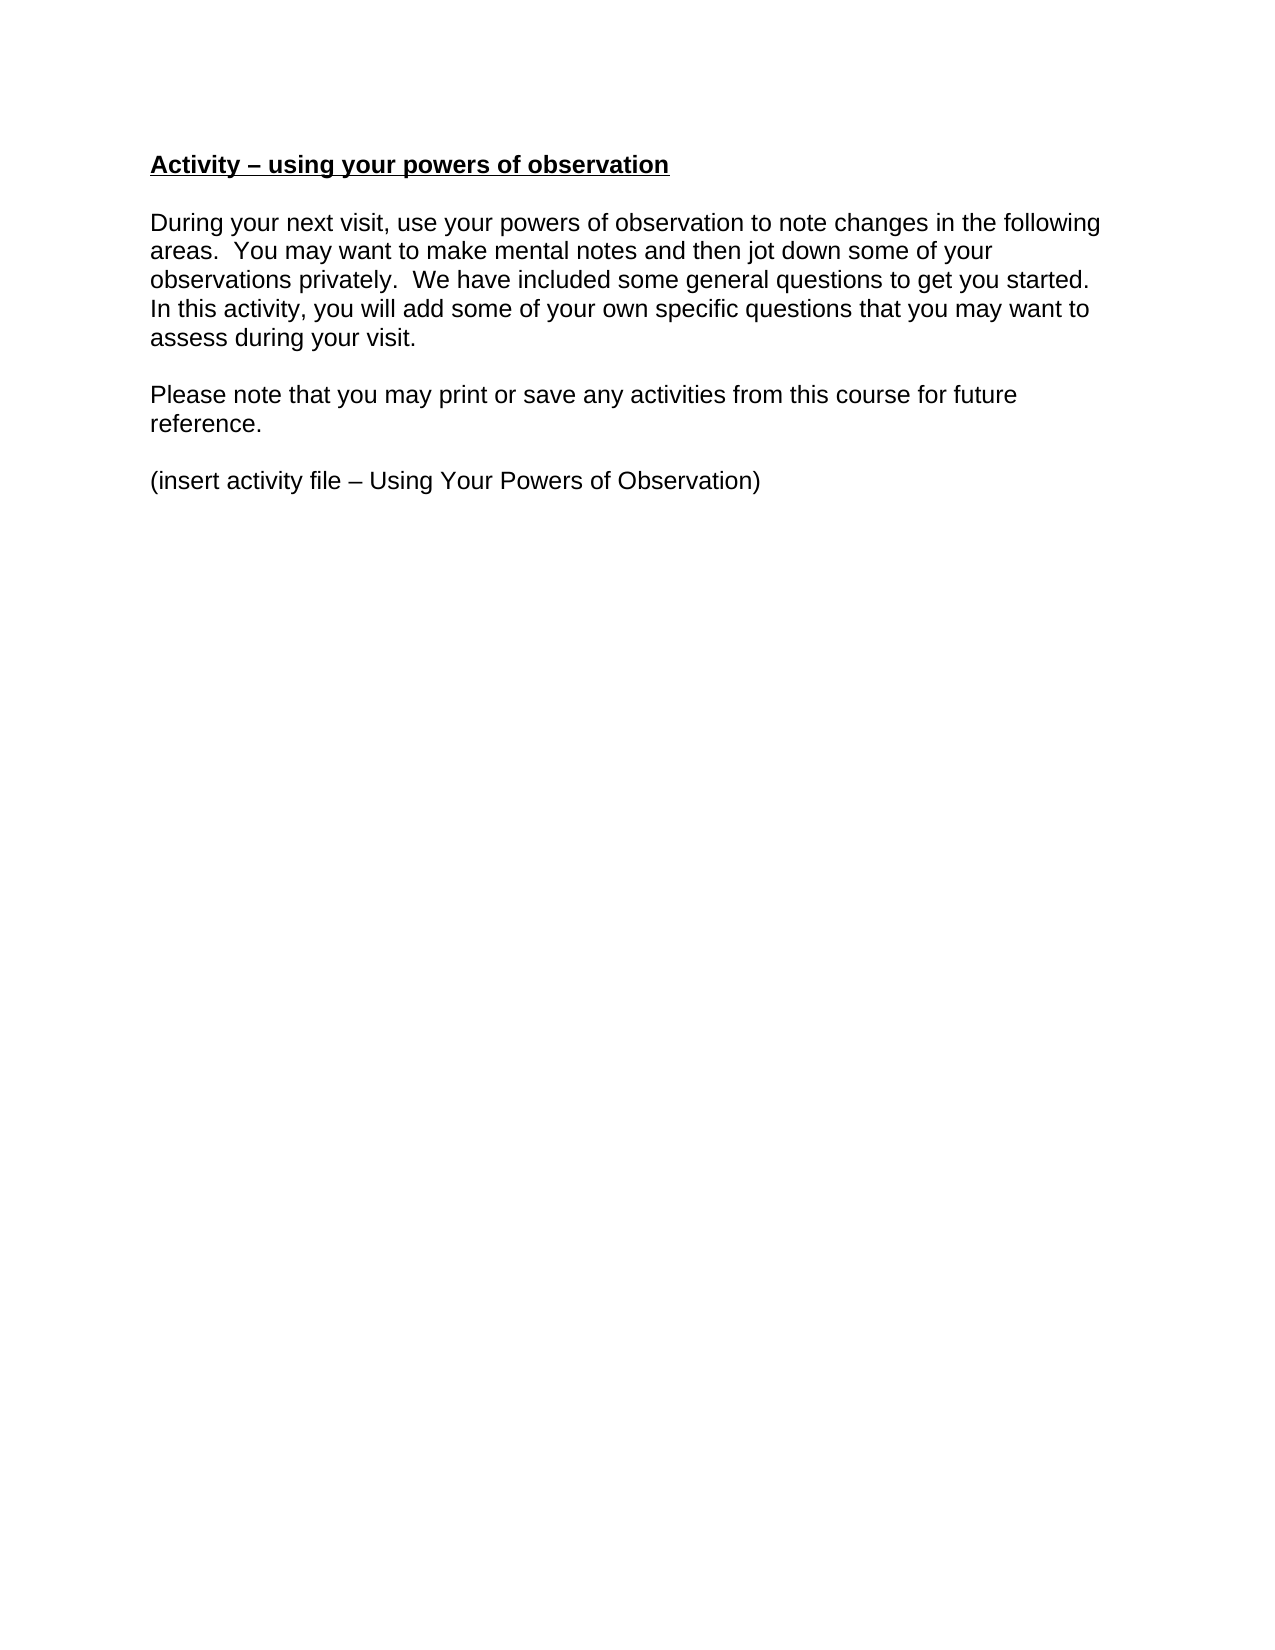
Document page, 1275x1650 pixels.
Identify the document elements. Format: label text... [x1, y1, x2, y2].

text (insert activity file – Using Your Powers of Observation)Additional home safety resources [150, 466, 1125, 495]
text During your next visit, use your powers of observation to note changes in the following areas. You may want to make mental notes and then jot down some of your observations privately. We have included some general questions to get you started. In this activity, you will add some of your own specific questions that you may want to assess during your visit. [150, 207, 1125, 351]
text Activity – using your powers of observation [150, 150, 1125, 179]
text Please note that you may print or save any activities from this course for future reference. [150, 380, 1125, 437]
